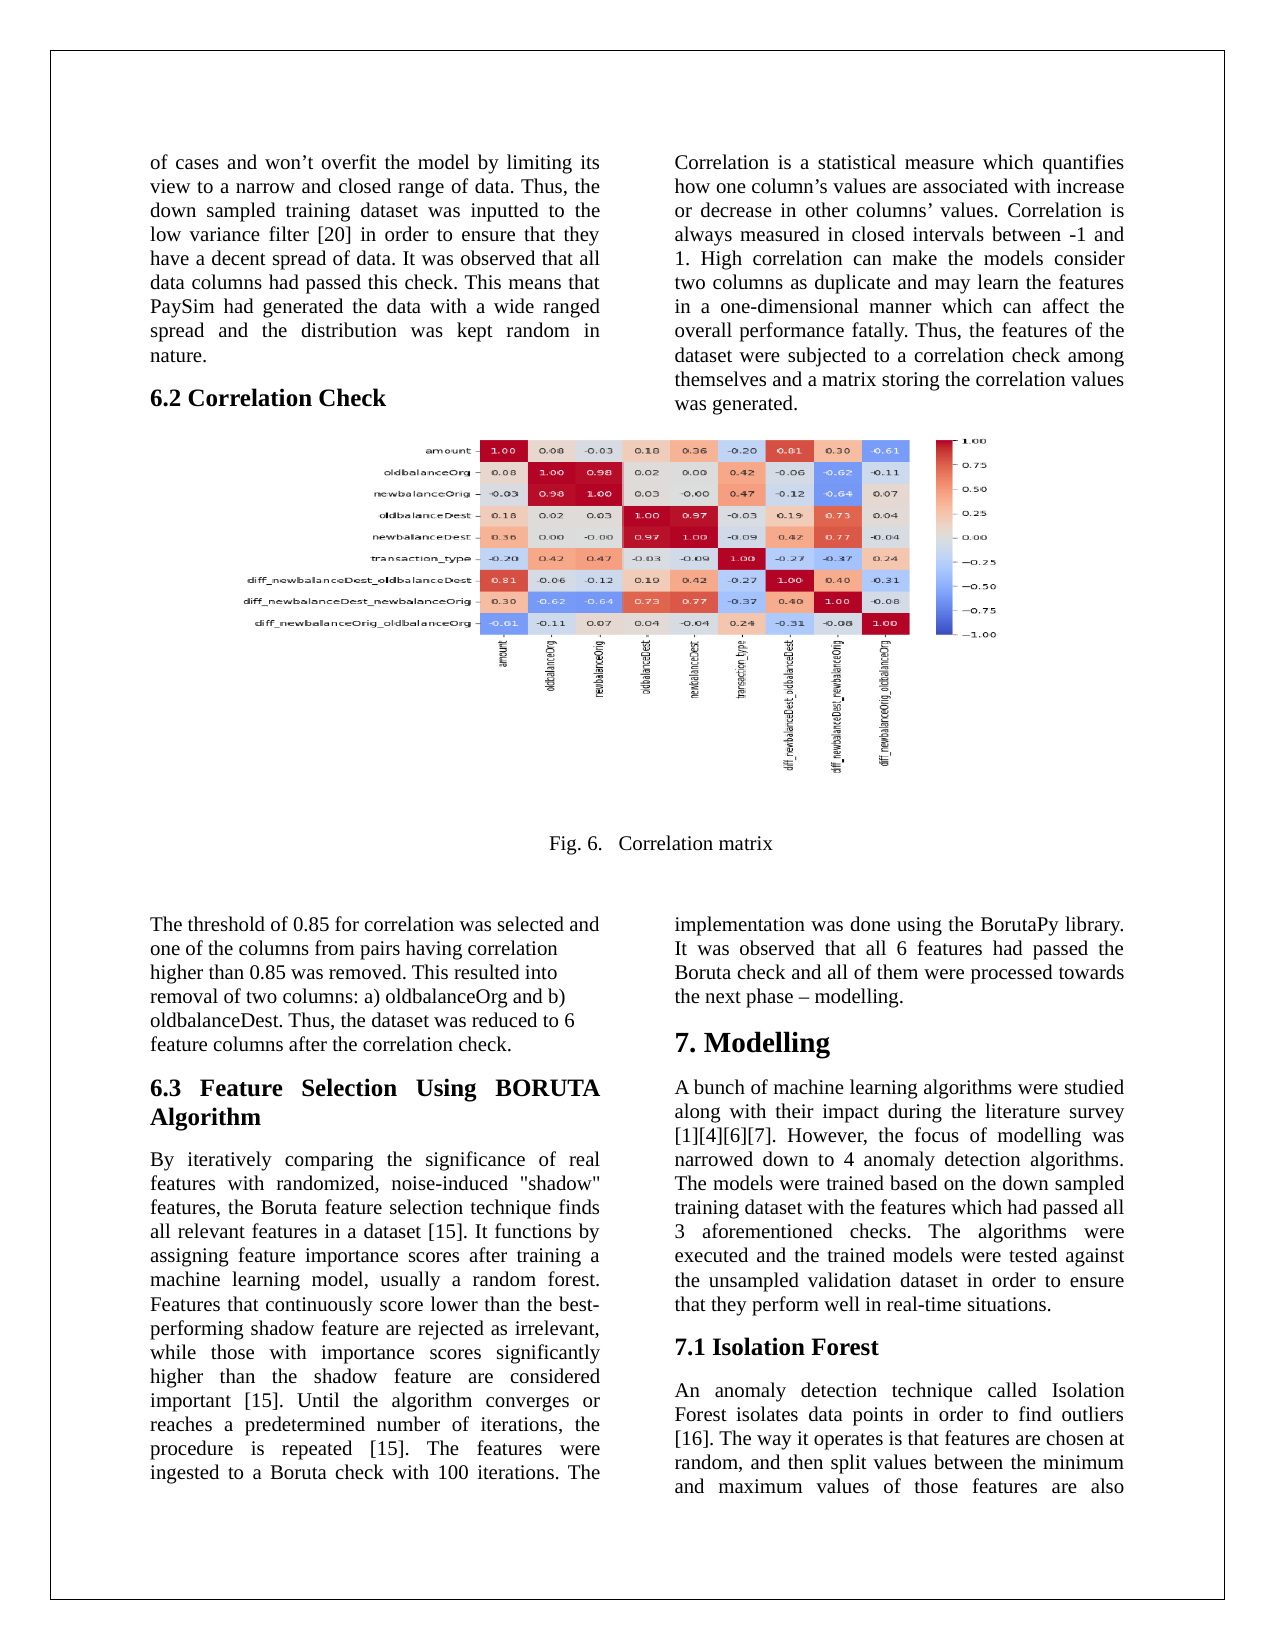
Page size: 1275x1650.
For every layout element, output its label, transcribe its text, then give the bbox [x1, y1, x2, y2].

text The threshold of 0.85 for correlation was selected and one of the columns from pairs having correlation higher than 0.85 was removed. This resulted into removal of two columns: a) oldbalanceOrg and b) oldbalanceDest. Thus, the dataset was reduced to 6 feature columns after the correlation check. [150, 912, 601, 1056]
text Correlation is a statistical measure which quantifies how one column’s values are associated with increase or decrease in other columns’ values. Correlation is always measured in closed intervals between -1 and 1. High correlation can make the models consider two columns as duplicate and may learn the features in a one-dimensional manner which can affect the overall performance fatally. Thus, the features of the dataset were subjected to a correlation check among themselves and a matrix storing the correlation values was generated. [674, 150, 1125, 415]
text 7.1 Isolation Forest [674, 1332, 1125, 1361]
text 7. Modelling [674, 1025, 1125, 1058]
picture [233, 431, 998, 773]
text By iteratively comparing the significance of real features with randomized, noise-induced "shadow" features, the Boruta feature selection technique finds all relevant features in a dataset [15]. It functions by assigning feature importance scores after training a machine learning model, usually a random forest. Features that continuously score lower than the best-performing shadow feature are rejected as irrelevant, while those with importance scores significantly higher than the shadow feature are considered important [15]. Until the algorithm converges or reaches a predetermined number of iterations, the procedure is repeated [15]. The features were ingested to a Boruta check with 100 iterations. The implementation was done using the BorutaPy library. It was observed that all 6 features had passed the Boruta check and all of them were processed towards the next phase – modelling. [150, 1147, 601, 1484]
text A bunch of machine learning algorithms were studied along with their impact during the literature survey [1][4][6][7]. However, the focus of modelling was narrowed down to 4 anomaly detection algorithms. The models were trained based on the down sampled training dataset with the features which had passed all 3 aforementioned checks. The algorithms were executed and the trained models were tested against the unsampled validation dataset in order to ensure that they perform well in real-time situations. [674, 1075, 1125, 1316]
text Fig. 6. Correlation matrix [150, 830, 1125, 854]
text 6.2 Correlation Check [150, 383, 601, 412]
text 6.3 Feature Selection Using BORUTA Algorithm [150, 1073, 601, 1130]
